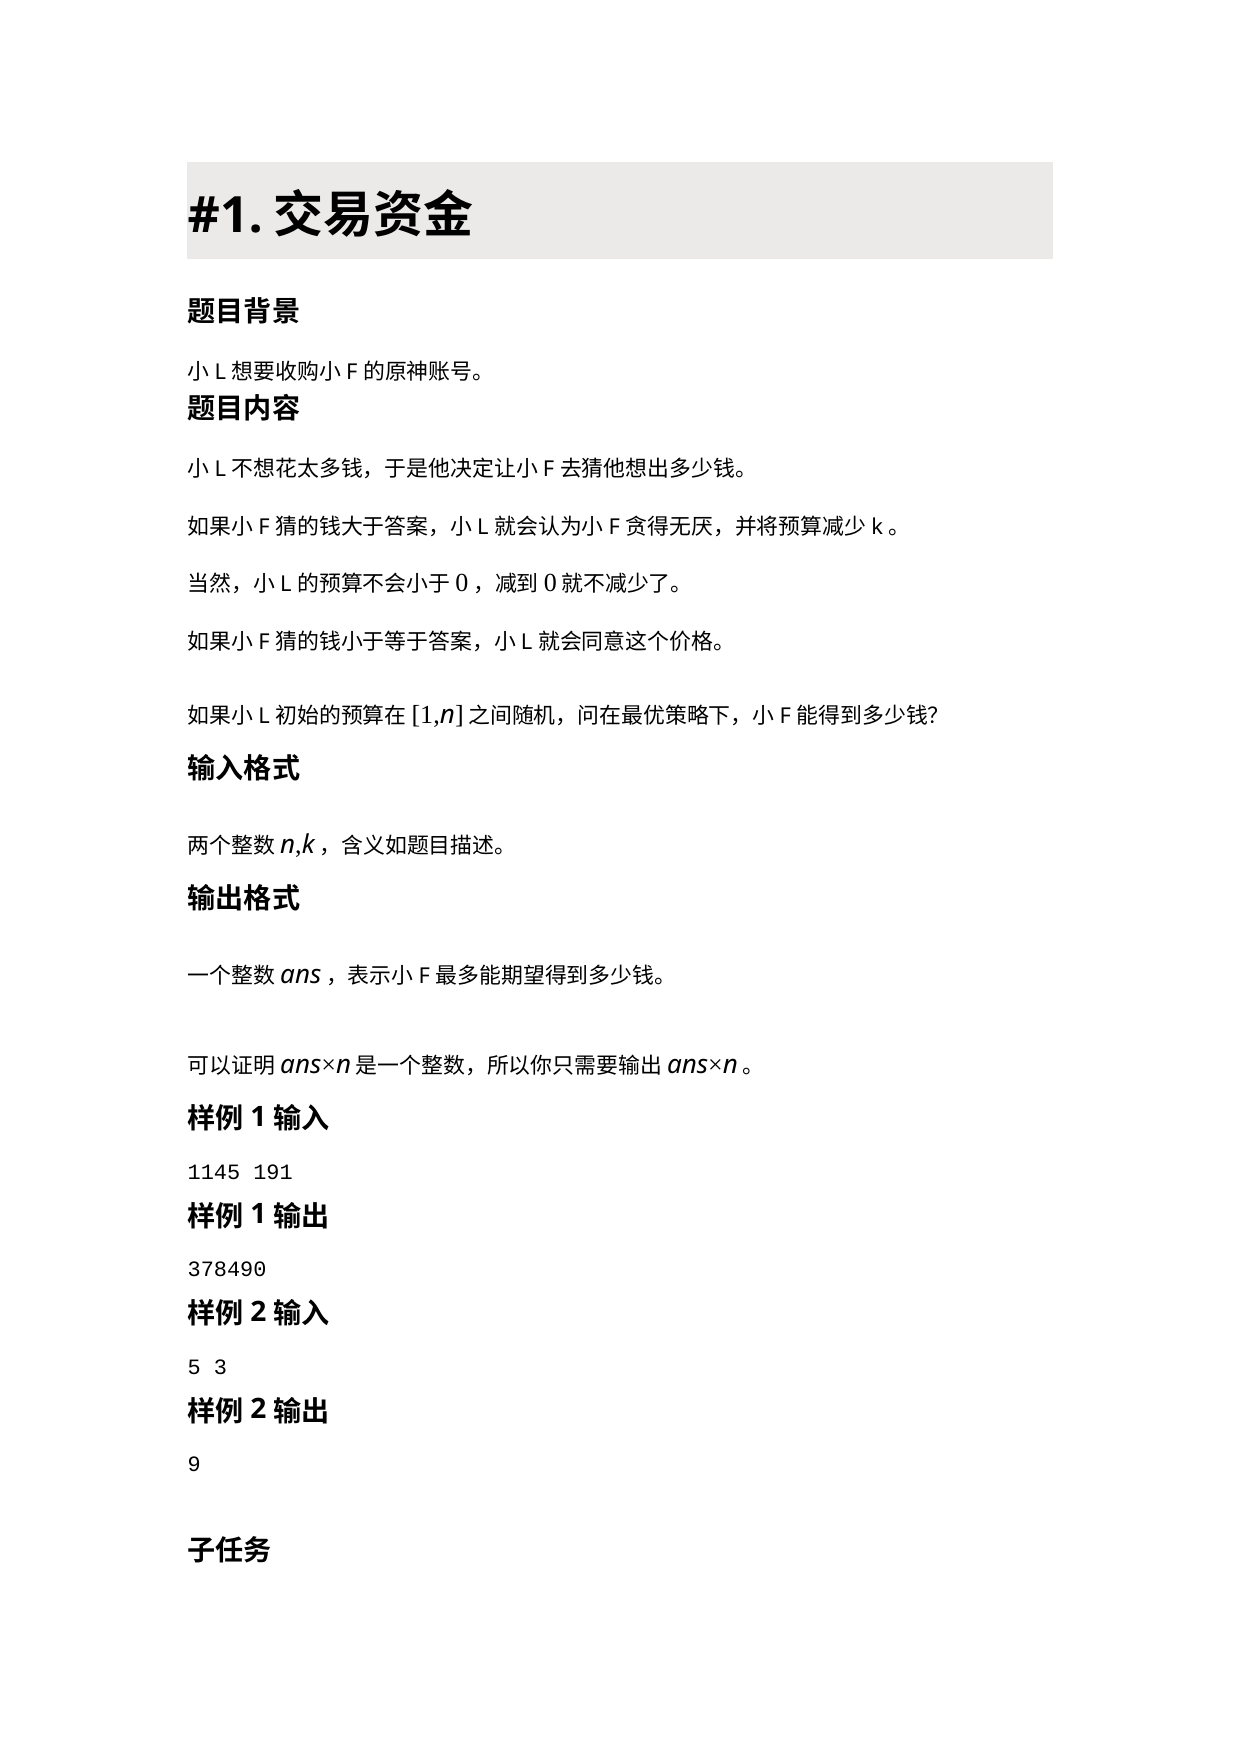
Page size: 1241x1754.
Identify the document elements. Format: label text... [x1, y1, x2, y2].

text 小 L 不想花太多钱，于是他决定让小 F 去猜他想出多少钱。 [187, 451, 1053, 484]
text 输出格式 [187, 876, 1053, 941]
text 输入格式 [187, 746, 1053, 811]
text 样例 2 输出 [187, 1389, 1053, 1454]
text 5 3 [187, 1356, 1053, 1389]
text #1. 交易资金 [187, 162, 1053, 259]
text 样例 2 输入 [187, 1291, 1053, 1356]
text 子任务 [187, 1515, 1053, 1580]
text 9 [187, 1454, 1053, 1486]
text 题目内容 [187, 386, 1053, 451]
text 两个整数 n,k ，含义如题目描述。 [187, 811, 1053, 876]
text 样例 1 输出 [187, 1194, 1053, 1259]
text 可以证明 ans×n 是一个整数，所以你只需要输出 ans×n 。 [187, 1031, 1053, 1096]
text 378490 [187, 1259, 1053, 1291]
text 小 L 想要收购小 F 的原神账号。 [187, 354, 1053, 386]
text 1145 191 [187, 1161, 1053, 1194]
text 一个整数 ans ，表示小 F 最多能期望得到多少钱。 [187, 941, 1053, 1006]
text 如果小 L 初始的预算在 [1,n] 之间随机，问在最优策略下，小 F 能得到多少钱？ [187, 681, 1053, 746]
text 如果小 F 猜的钱小于等于答案，小 L 就会同意这个价格。 [187, 624, 1053, 656]
text 题目背景 [187, 289, 1053, 354]
text 当然，小 L 的预算不会小于 0 ，减到 0 就不减少了。 [187, 566, 1053, 599]
text 如果小 F 猜的钱大于答案，小 L 就会认为小 F 贪得无厌，并将预算减少 k 。 [187, 509, 1053, 541]
text 样例 1 输入 [187, 1096, 1053, 1161]
